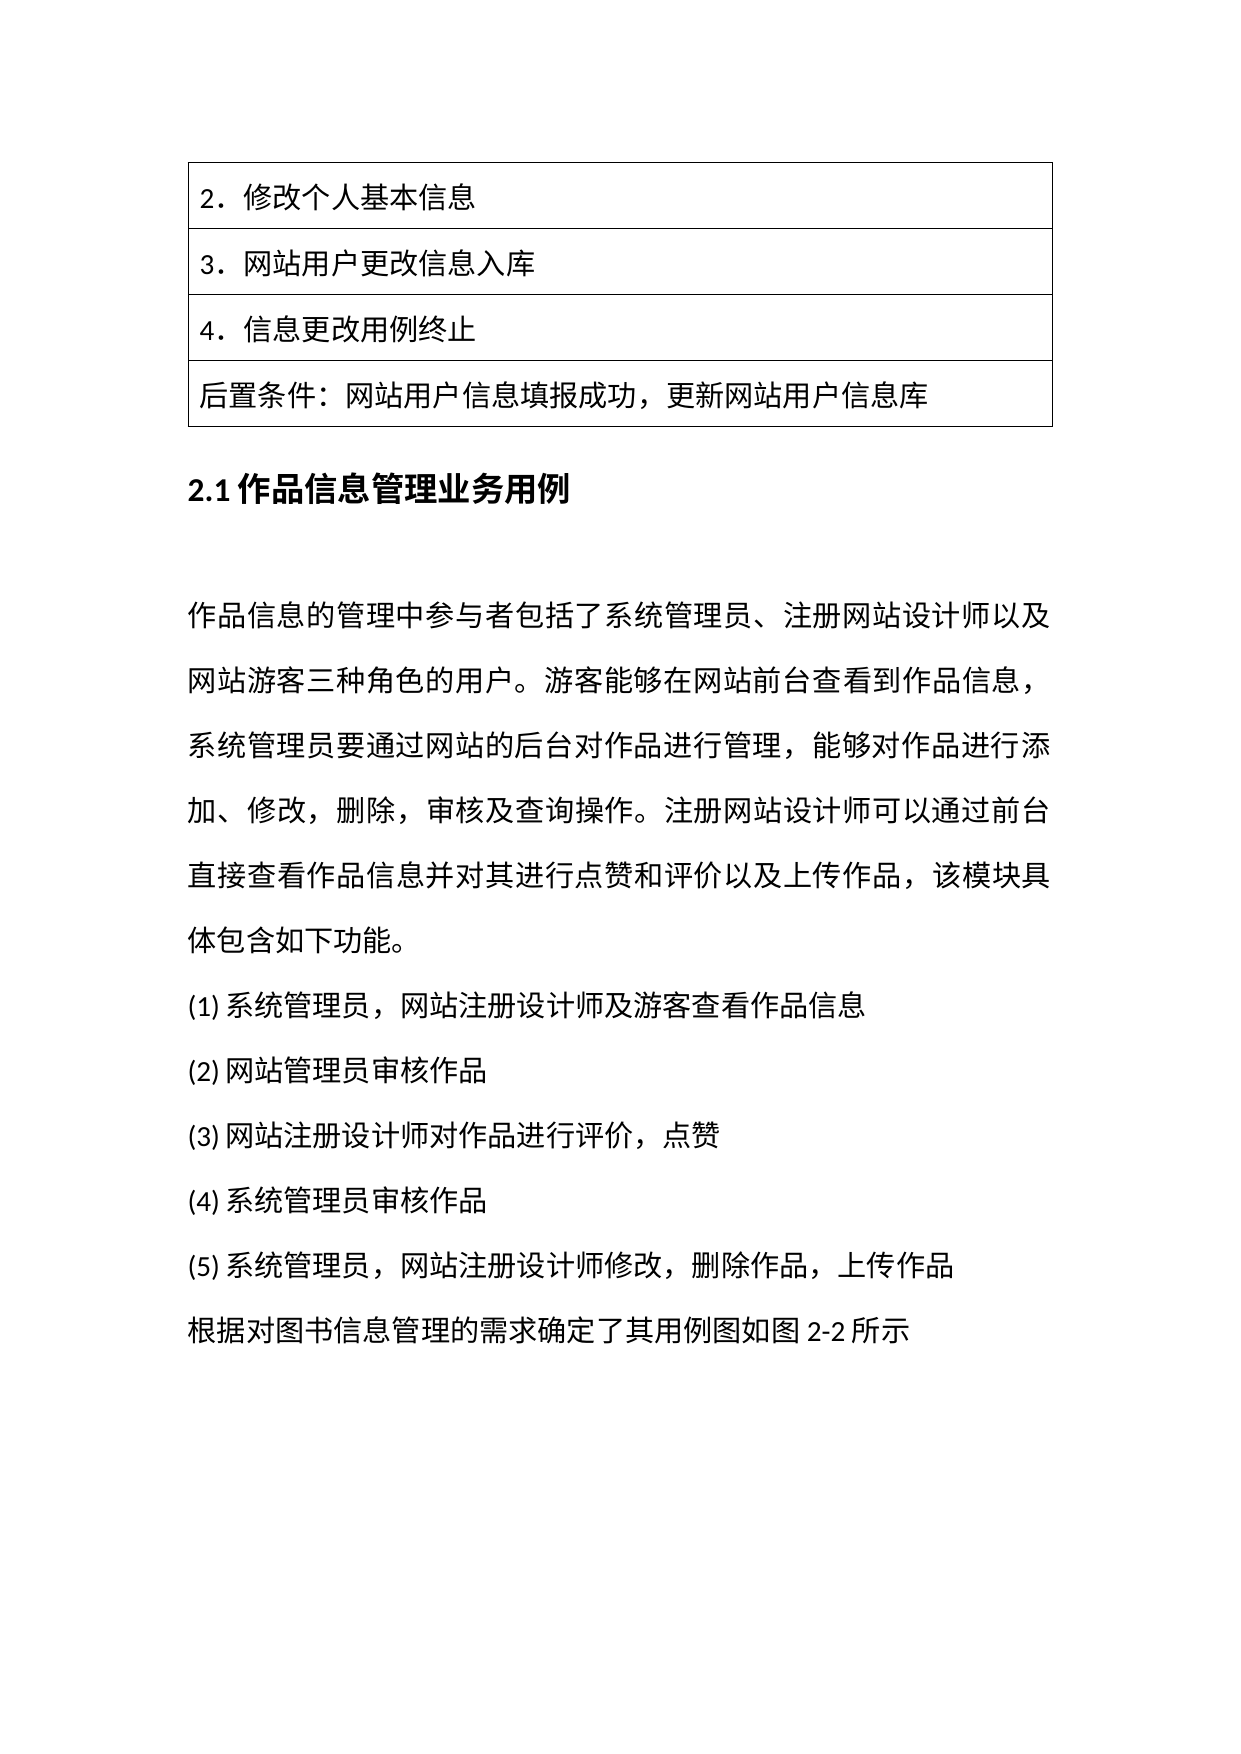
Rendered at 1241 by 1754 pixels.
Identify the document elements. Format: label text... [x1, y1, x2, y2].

list 系统管理员，网站注册设计师修改，删除作品，上传作品 [187, 1231, 1053, 1296]
table_cell 3．网站用户更改信息入库 [189, 229, 1052, 294]
list 系统管理员审核作品 [187, 1166, 1053, 1231]
subtitle 2.1 作品信息管理业务用例 [187, 454, 1053, 519]
table_cell 4．信息更改用例终止 [189, 295, 1052, 360]
table_cell 2．修改个人基本信息 [189, 163, 1052, 228]
table_cell 后置条件：网站用户信息填报成功，更新网站用户信息库 [189, 361, 1052, 426]
list 系统管理员，网站注册设计师及游客查看作品信息 [187, 971, 1053, 1036]
text 作品信息的管理中参与者包括了系统管理员、注册网站设计师以及网站游客三种角色的用户。游客能够在网站前台查看到作品信息，系统管理员要通过网站的后台对作品进行管理，能够对作品进行添加、修改，删除，审核及查询操作。注册网站设计师可以通过前台直接查看作品信息并对其进行点赞和评价以及上传作品，该模块具体包含如下功能。 [187, 581, 1053, 971]
list 网站管理员审核作品 [187, 1036, 1053, 1101]
text 根据对图书信息管理的需求确定了其用例图如图 2-2 所示 [187, 1296, 1053, 1361]
list 网站注册设计师对作品进行评价，点赞 [187, 1101, 1053, 1166]
